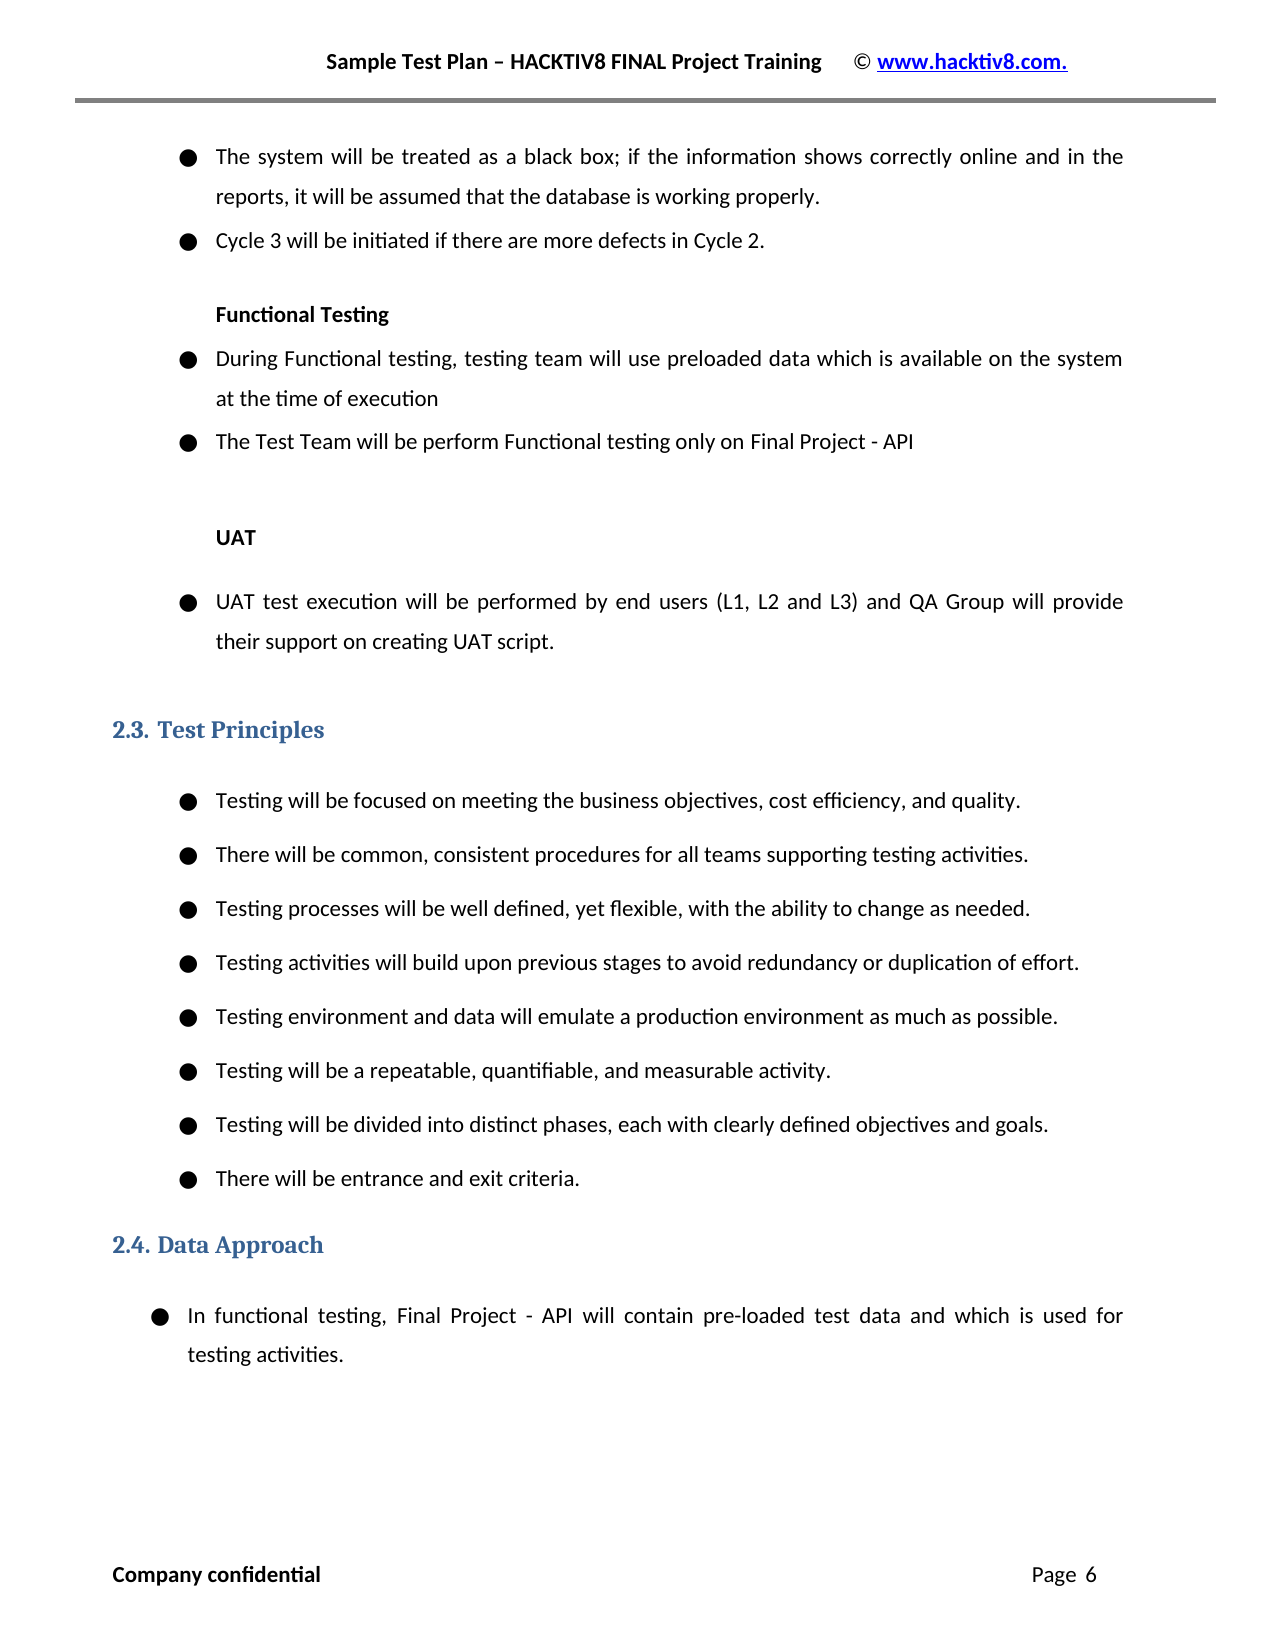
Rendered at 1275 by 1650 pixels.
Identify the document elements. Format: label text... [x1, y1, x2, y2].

list In functional testing, Final Project - API will contain pre-loaded test data and which is used for testing activities. [150, 1289, 1125, 1368]
list There will be entrance and exit criteria. [178, 1152, 1125, 1199]
list Cycle 3 will be initiated if there are more defects in Cycle 2. [178, 214, 1125, 261]
list Testing will be focused on meeting the business objectives, cost efficiency, and quality. [178, 774, 1125, 821]
list Testing processes will be well defined, yet flexible, with the ability to change as needed. [178, 882, 1125, 929]
list Testing environment and data will emulate a production environment as much as possible. [178, 990, 1125, 1037]
list UAT test execution will be performed by end users (L1, L2 and L3) and QA Group will provide their support on creating UAT script. [178, 576, 1125, 655]
list Testing activities will build upon previous stages to avoid redundancy or duplication of effort. [178, 936, 1125, 983]
list During Functional testing, testing team will use preloaded data which is available on the system at the time of execution [178, 332, 1125, 412]
subtitle Data Approach [112, 1231, 1125, 1260]
list The Test Team will be perform Functional testing only on Final Project - API [178, 416, 1125, 463]
subtitle Test Principles [112, 716, 1125, 745]
text UAT [141, 523, 1125, 551]
list Testing will be divided into distinct phases, each with clearly defined objectives and goals. [178, 1098, 1125, 1145]
list There will be common, consistent procedures for all teams supporting testing activities. [178, 828, 1125, 875]
list Testing will be a repeatable, quantifiable, and measurable activity. [178, 1044, 1125, 1091]
text Functional Testing [216, 300, 1125, 328]
